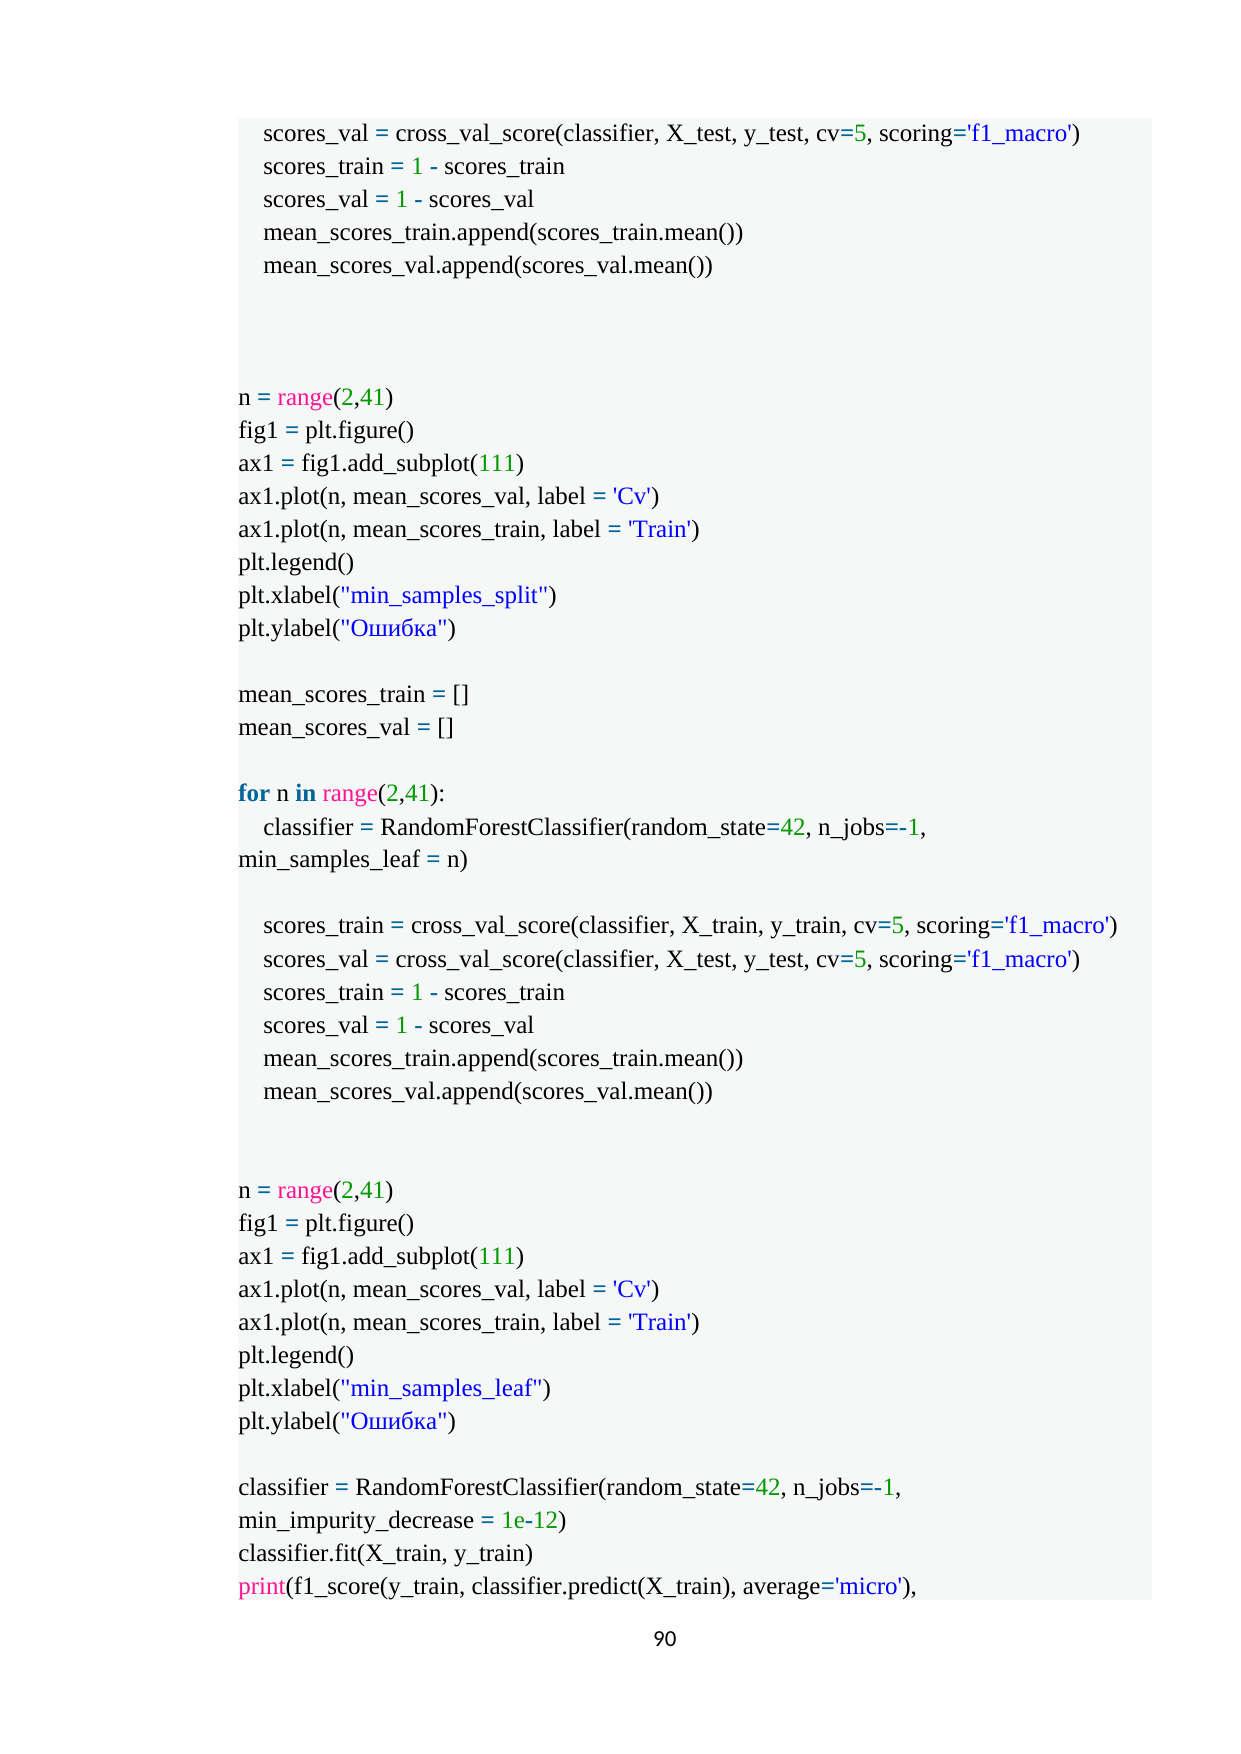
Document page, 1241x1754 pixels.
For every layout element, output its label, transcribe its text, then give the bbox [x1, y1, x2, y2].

text ax1.plot(n, mean_scores_val, label = 'Cv') [238, 1274, 1152, 1303]
text scores_train = cross_val_score(classifier, X_train, y_train, cv=5, scoring='f1_macro') [238, 911, 1152, 939]
text fig1 = plt.figure() [238, 415, 1152, 444]
text mean_scores_train.append(scores_train.mean()) [238, 1043, 1152, 1071]
text ax1 = fig1.add_subplot(111) [238, 1241, 1152, 1269]
text plt.ylabel("Ошибка") [238, 1406, 1152, 1435]
text plt.legend() [238, 547, 1152, 576]
text mean_scores_train.append(scores_train.mean()) [238, 217, 1152, 246]
text classifier = RandomForestClassifier(random_state=42, n_jobs=-1, min_samples_leaf = n) [238, 812, 1152, 873]
text fig1 = plt.figure() [238, 1208, 1152, 1237]
text plt.xlabel("min_samples_leaf") [238, 1373, 1152, 1402]
text ax1.plot(n, mean_scores_train, label = 'Train') [238, 514, 1152, 543]
text ax1 = fig1.add_subplot(111) [238, 448, 1152, 477]
text mean_scores_val = [] [238, 712, 1152, 741]
text classifier = RandomForestClassifier(random_state=42, n_jobs=-1, min_impurity_decrease = 1e-12) [238, 1472, 1152, 1534]
text n = range(2,41) [238, 382, 1152, 411]
text mean_scores_val.append(scores_val.mean()) [238, 1076, 1152, 1104]
text scores_train = 1 - scores_train [238, 151, 1152, 180]
text scores_val = 1 - scores_val [238, 1010, 1152, 1038]
text ax1.plot(n, mean_scores_train, label = 'Train') [238, 1307, 1152, 1336]
text ax1.plot(n, mean_scores_val, label = 'Cv') [238, 481, 1152, 510]
text mean_scores_val.append(scores_val.mean()) [238, 250, 1152, 279]
text print(f1_score(y_train, classifier.predict(X_train), average='micro'), [238, 1571, 1152, 1600]
text scores_val = cross_val_score(classifier, X_test, y_test, cv=5, scoring='f1_macro') [238, 118, 1152, 147]
text mean_scores_train = [] [238, 679, 1152, 708]
text n = range(2,41) [238, 1175, 1152, 1203]
text scores_train = 1 - scores_train [238, 977, 1152, 1005]
text plt.ylabel("Ошибка") [238, 613, 1152, 642]
text for n in range(2,41): [238, 778, 1152, 807]
text classifier.fit(X_train, y_train) [238, 1538, 1152, 1567]
text scores_val = 1 - scores_val [238, 184, 1152, 213]
text plt.legend() [238, 1340, 1152, 1369]
text plt.xlabel("min_samples_split") [238, 580, 1152, 609]
text scores_val = cross_val_score(classifier, X_test, y_test, cv=5, scoring='f1_macro') [238, 944, 1152, 972]
